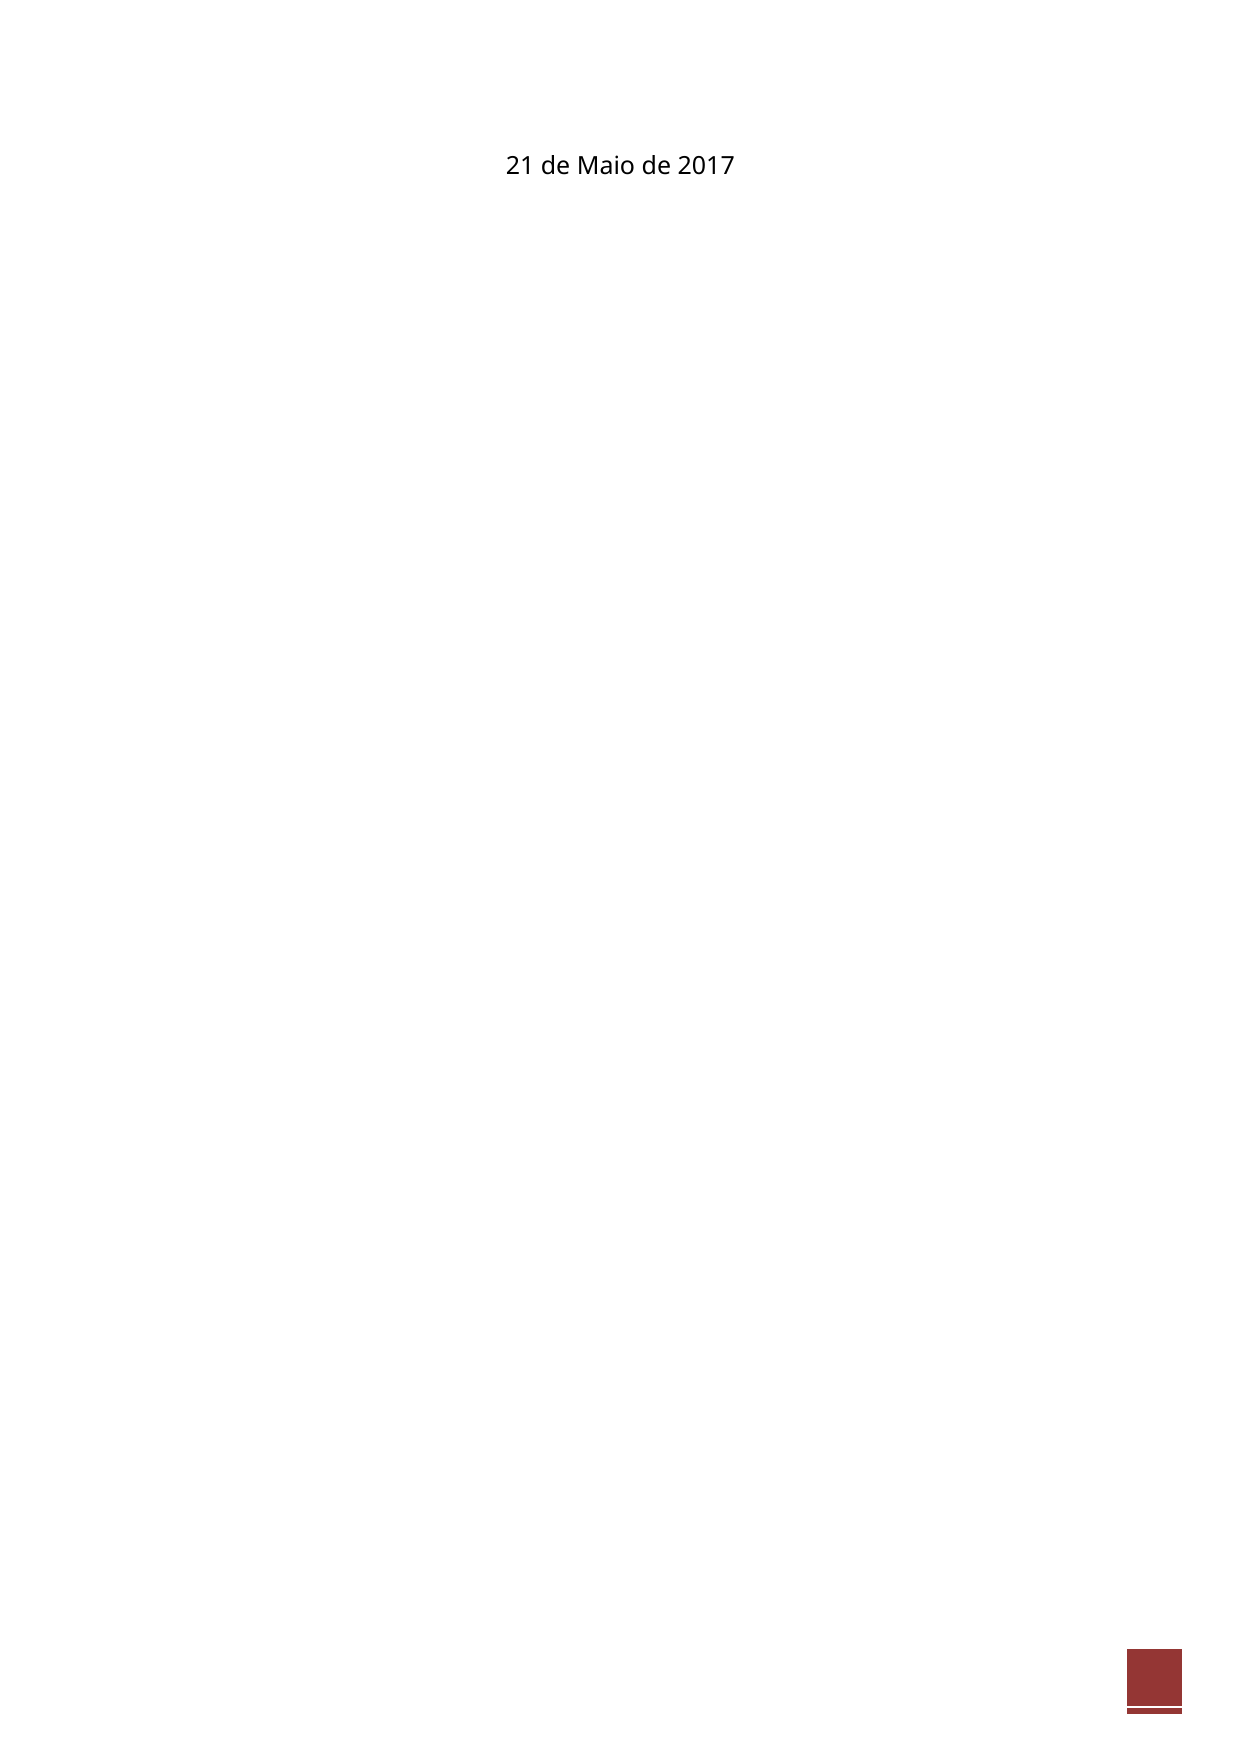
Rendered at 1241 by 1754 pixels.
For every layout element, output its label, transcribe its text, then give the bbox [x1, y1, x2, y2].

text 21 de Maio de 2017 [177, 148, 1063, 182]
